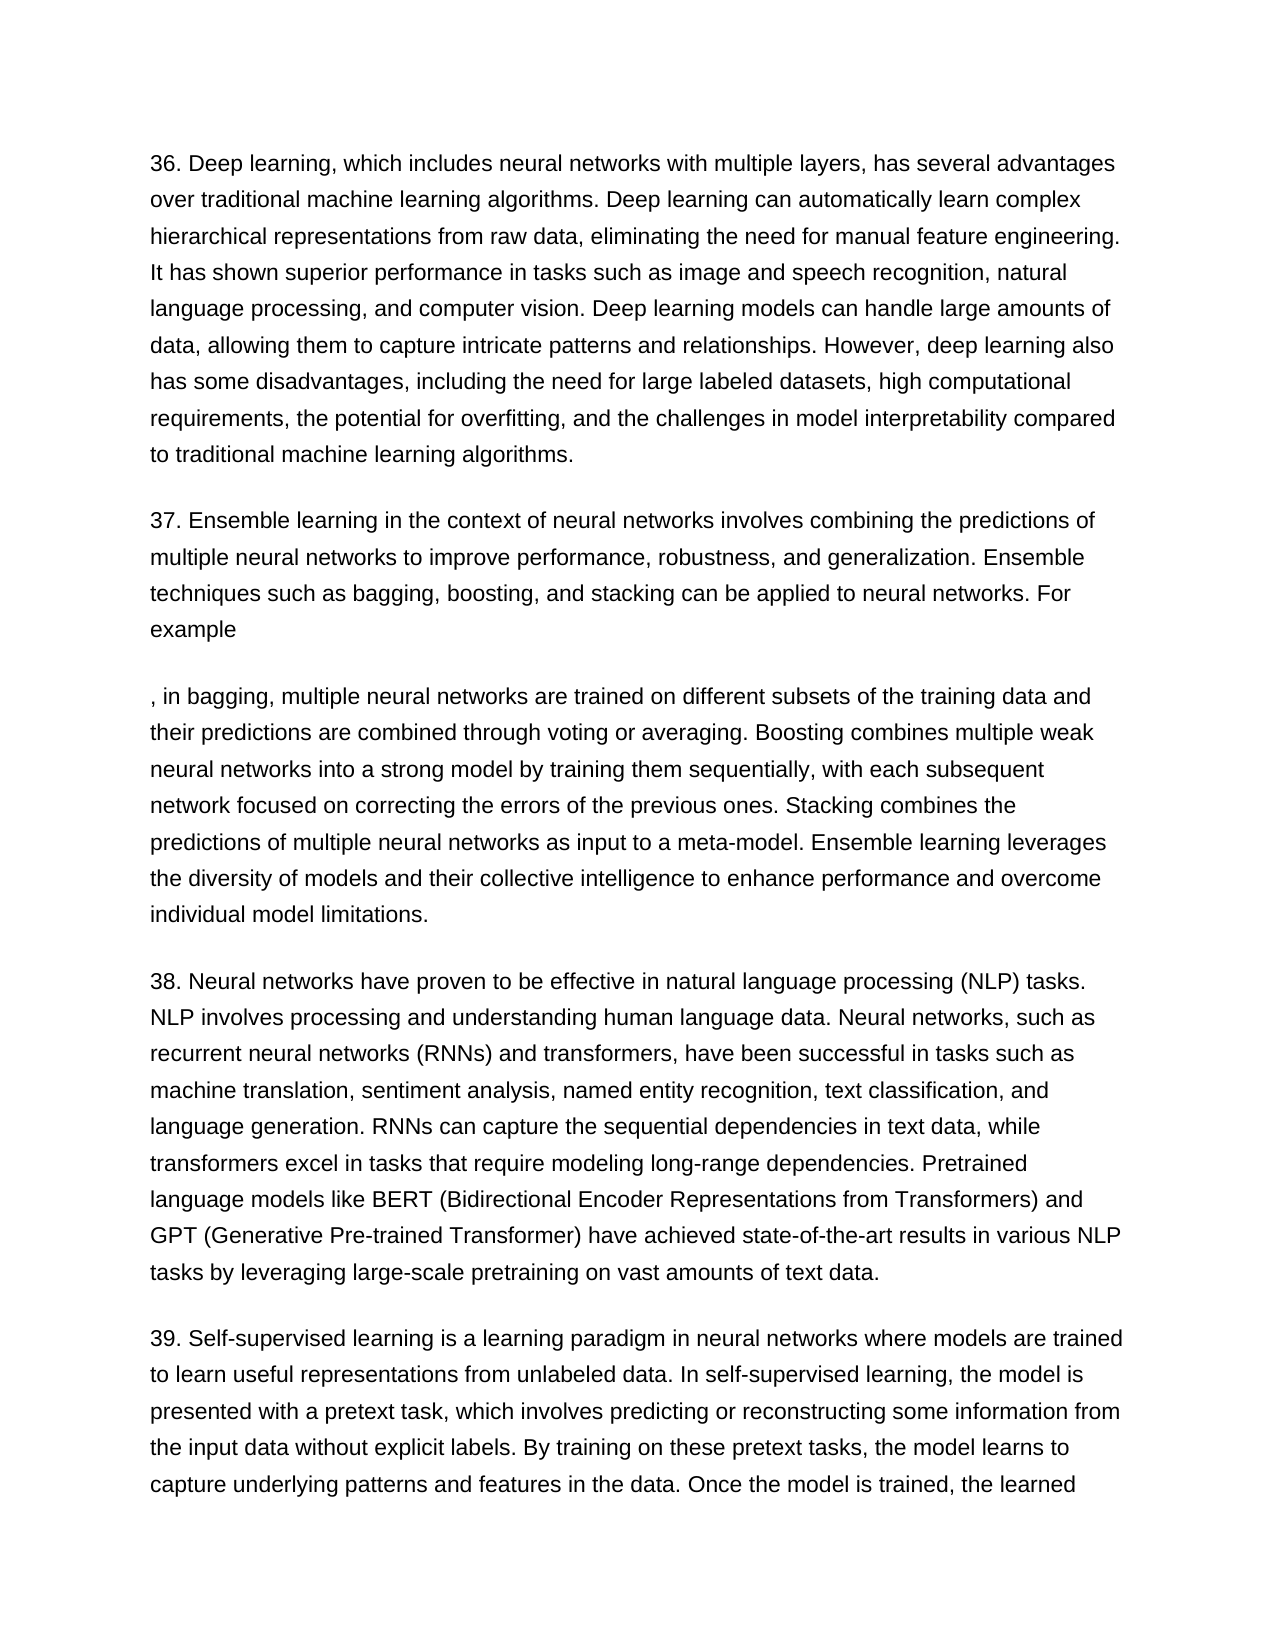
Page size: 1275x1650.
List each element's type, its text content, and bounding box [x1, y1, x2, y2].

text 37. Ensemble learning in the context of neural networks involves combining the predictions of multiple neural networks to improve performance, robustness, and generalization. Ensemble techniques such as bagging, boosting, and stacking can be applied to neural networks. For example [150, 507, 1125, 643]
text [150, 1325, 1125, 1497]
text 36. Deep learning, which includes neural networks with multiple layers, has several advantages over traditional machine learning algorithms. Deep learning can automatically learn complex hierarchical representations from raw data, eliminating the need for manual feature engineering. It has shown superior performance in tasks such as image and speech recognition, natural language processing, and computer vision. Deep learning models can handle large amounts of data, allowing them to capture intricate patterns and relationships. However, deep learning also has some disadvantages, including the need for large labeled datasets, high computational requirements, the potential for overfitting, and the challenges in model interpretability compared to traditional machine learning algorithms. [150, 150, 1125, 467]
text 38. Neural networks have proven to be effective in natural language processing (NLP) tasks. NLP involves processing and understanding human language data. Neural networks, such as recurrent neural networks (RNNs) and transformers, have been successful in tasks such as machine translation, sentiment analysis, named entity recognition, text classification, and language generation. RNNs can capture the sequential dependencies in text data, while transformers excel in tasks that require modeling long-range dependencies. Pretrained language models like BERT (Bidirectional Encoder Representations from Transformers) and GPT (Generative Pre-trained Transformer) have achieved state-of-the-art results in various NLP tasks by leveraging large-scale pretraining on vast amounts of text data. [150, 968, 1125, 1285]
text , in bagging, multiple neural networks are trained on different subsets of the training data and their predictions are combined through voting or averaging. Boosting combines multiple weak neural networks into a strong model by training them sequentially, with each subsequent network focused on correcting the errors of the previous ones. Stacking combines the predictions of multiple neural networks as input to a meta-model. Ensemble learning leverages the diversity of models and their collective intelligence to enhance performance and overcome individual model limitations. [150, 683, 1125, 927]
